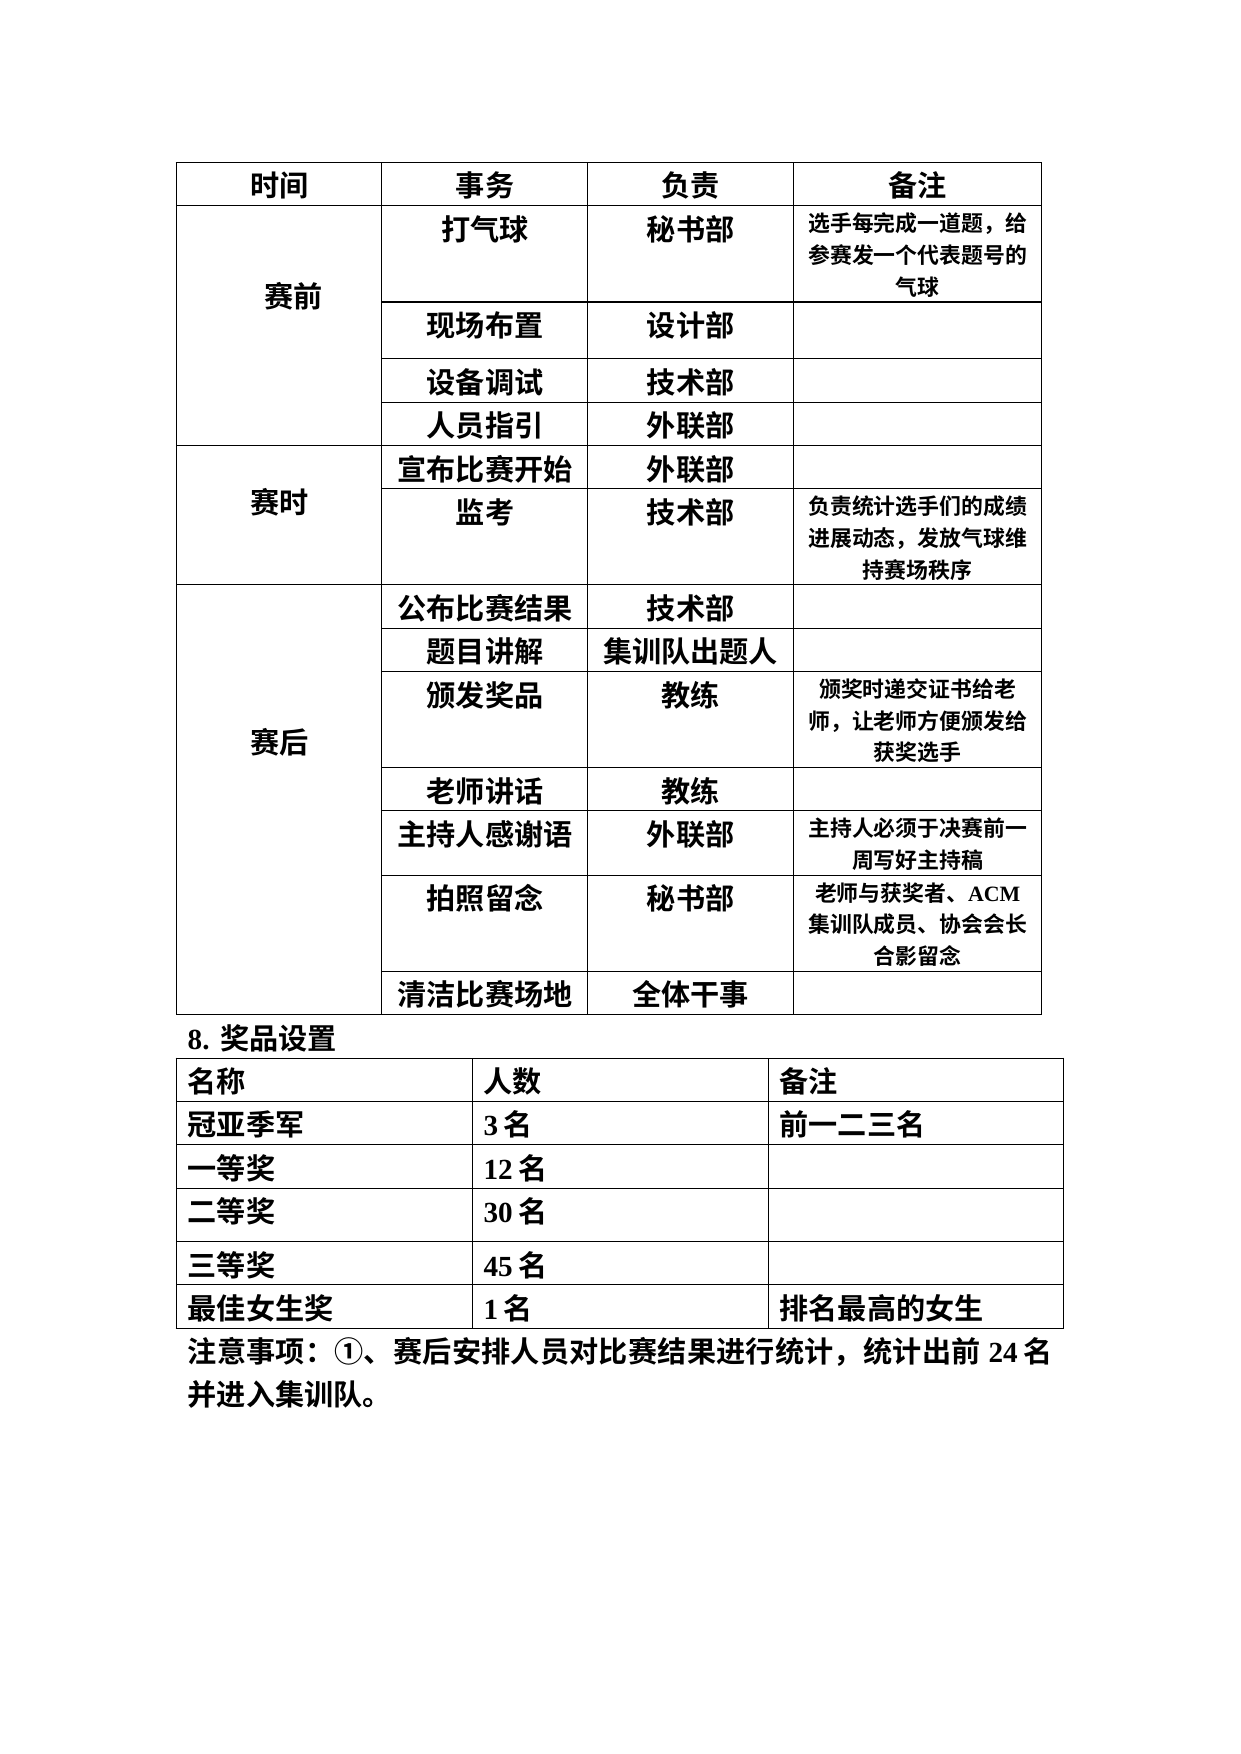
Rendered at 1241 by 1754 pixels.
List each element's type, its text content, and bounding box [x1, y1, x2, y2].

table_header 名称 [177, 1059, 472, 1101]
table_cell 全体干事 [588, 972, 793, 1014]
table_cell [794, 303, 1041, 358]
table_cell 主持人感谢语 [382, 811, 587, 875]
table_cell 老师与获奖者、ACM集训队成员、协会会长合影留念 [794, 876, 1041, 971]
table_cell 外联部 [588, 403, 793, 445]
table_cell 宣布比赛开始 [382, 446, 587, 488]
table_cell 技术部 [588, 585, 793, 628]
table_cell [794, 768, 1041, 810]
table_cell [769, 1242, 1063, 1284]
table_cell 赛前 [177, 206, 381, 445]
table_cell [769, 1189, 1063, 1241]
table_cell [794, 403, 1041, 445]
table_cell 30名 [473, 1189, 768, 1241]
table_cell 现场布置 [382, 303, 587, 358]
table_cell 公布比赛结果 [382, 585, 587, 628]
table_header 备注 [794, 163, 1041, 205]
table_header 人数 [473, 1059, 768, 1101]
table_cell 拍照留念 [382, 876, 587, 971]
table_cell [794, 359, 1041, 402]
table_header 备注 [769, 1059, 1063, 1101]
table_cell 选手每完成一道题，给参赛发一个代表题号的气球 [794, 206, 1041, 301]
table_cell 集训队出题人 [588, 629, 793, 671]
table_header 时间 [177, 163, 381, 205]
table_cell 主持人必须于决赛前一周写好主持稿 [794, 811, 1041, 875]
table_cell 设备调试 [382, 359, 587, 402]
table_cell 颁发奖品 [382, 672, 587, 767]
table_cell 技术部 [588, 359, 793, 402]
table_cell 最佳女生奖 [177, 1285, 472, 1328]
table_cell 人员指引 [382, 403, 587, 445]
table_cell 题目讲解 [382, 629, 587, 671]
table_cell 监考 [382, 489, 587, 584]
table_cell 3名 [473, 1102, 768, 1144]
table_cell 1名 [473, 1285, 768, 1328]
table_cell 设计部 [588, 303, 793, 358]
table_cell 老师讲话 [382, 768, 587, 810]
table_header 负责 [588, 163, 793, 205]
table_cell 颁奖时递交证书给老师，让老师方便颁发给获奖选手 [794, 672, 1041, 767]
table_cell 秘书部 [588, 206, 793, 301]
table_cell 赛时 [177, 446, 381, 584]
table_cell 排名最高的女生 [769, 1285, 1063, 1328]
list 注意事项：①、赛后安排人员对比赛结果进行统计，统计出前24名并进入集训队。 [187, 1329, 1053, 1413]
table_cell 45名 [473, 1242, 768, 1284]
table_cell 秘书部 [588, 876, 793, 971]
table_cell [794, 972, 1041, 1014]
table_cell 冠亚季军 [177, 1102, 472, 1144]
table_cell 一等奖 [177, 1145, 472, 1187]
table_cell [794, 629, 1041, 671]
table_cell [794, 446, 1041, 488]
table_cell 清洁比赛场地 [382, 972, 587, 1014]
table_header 事务 [382, 163, 587, 205]
list 奖品设置 [187, 1015, 1053, 1057]
table_cell 12名 [473, 1145, 768, 1187]
table_cell [794, 585, 1041, 628]
table_cell 教练 [588, 768, 793, 810]
table_cell 前一二三名 [769, 1102, 1063, 1144]
table_cell 赛后 [177, 585, 381, 1014]
table_cell 外联部 [588, 811, 793, 875]
table_cell [769, 1145, 1063, 1187]
table_cell 二等奖 [177, 1189, 472, 1241]
table_cell 技术部 [588, 489, 793, 584]
table_cell 教练 [588, 672, 793, 767]
table_cell 负责统计选手们的成绩进展动态，发放气球维持赛场秩序 [794, 489, 1041, 584]
table_cell 三等奖 [177, 1242, 472, 1284]
table_cell 外联部 [588, 446, 793, 488]
table_cell 打气球 [382, 206, 587, 301]
